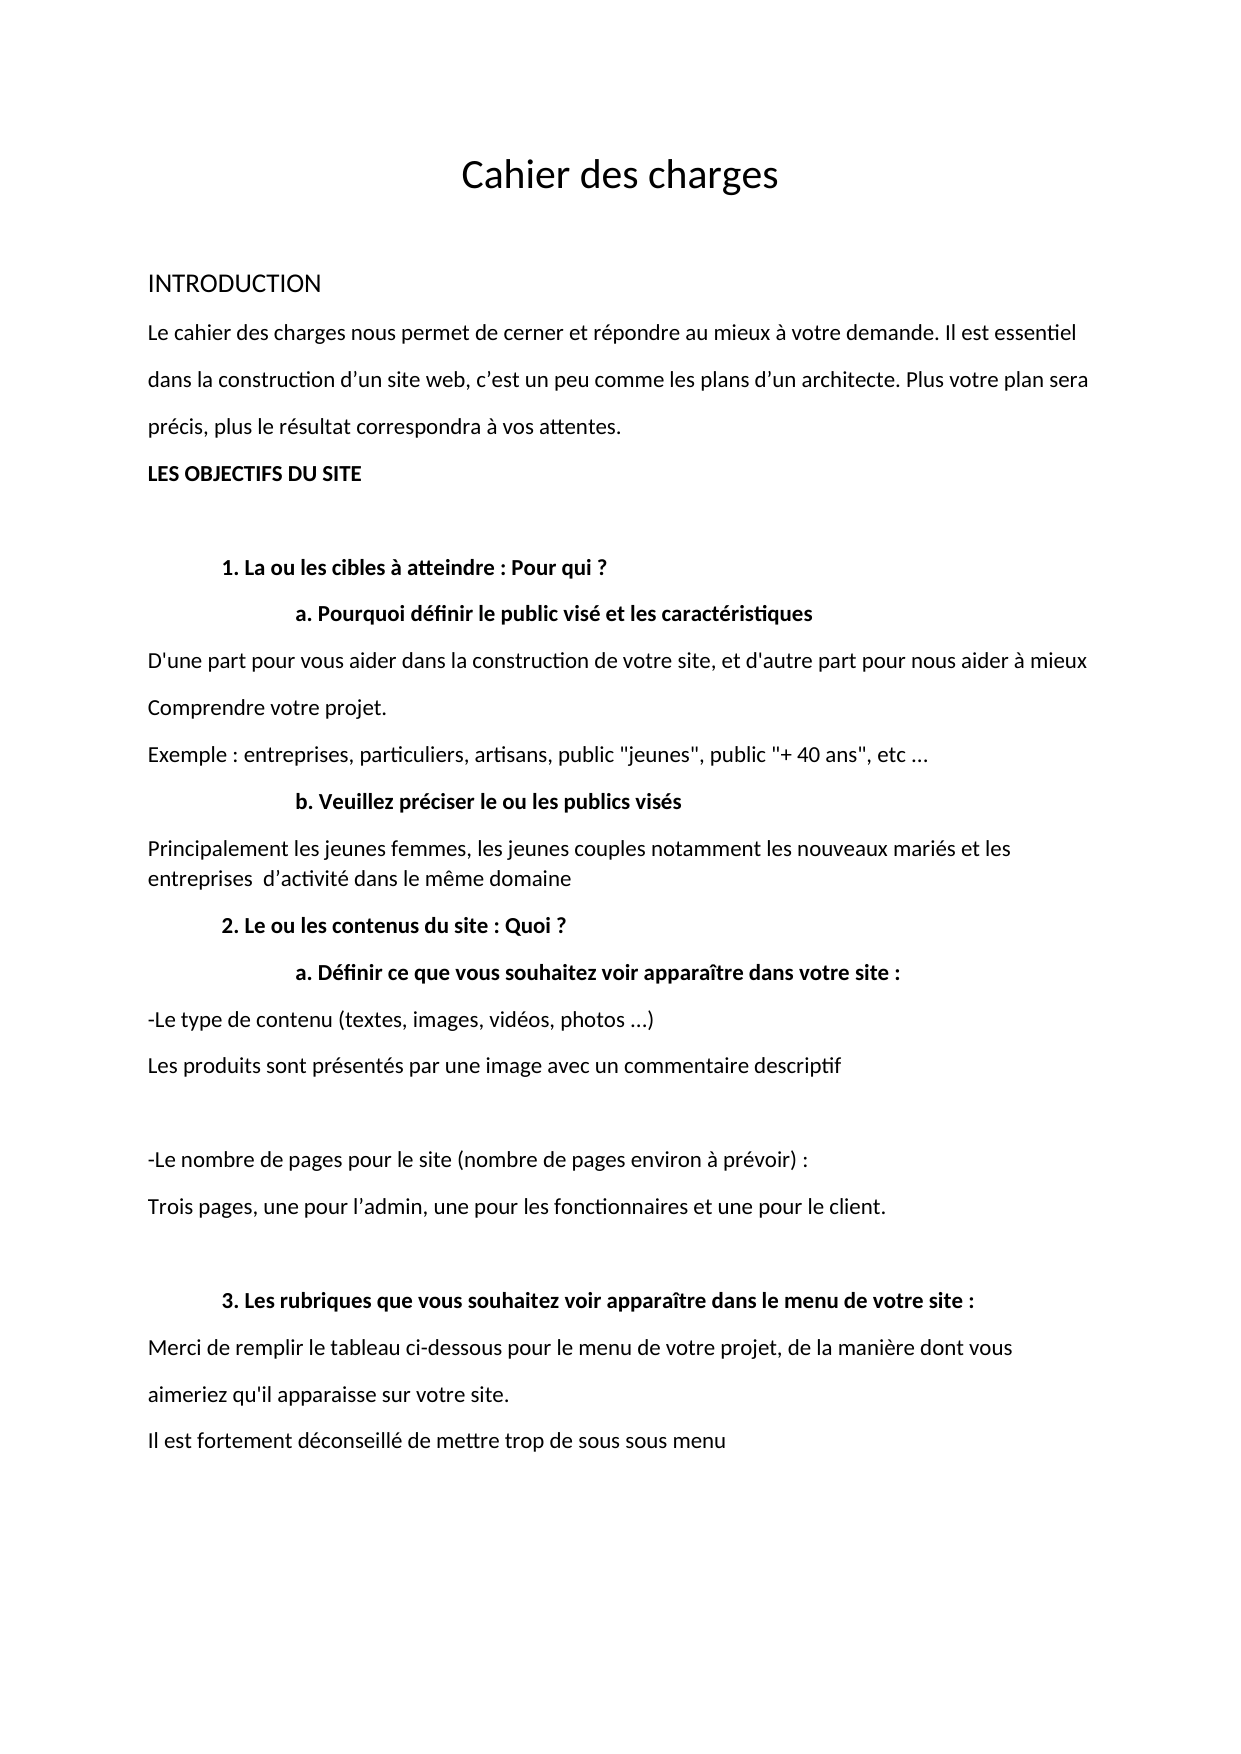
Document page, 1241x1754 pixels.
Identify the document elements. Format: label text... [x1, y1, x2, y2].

text Trois pages, une pour l’admin, une pour les fonctionnaires et une pour le client. [148, 1192, 1093, 1220]
text Cahier des charges [148, 148, 1093, 198]
text 2. Le ou les contenus du site : Quoi ? [148, 911, 1093, 939]
text Principalement les jeunes femmes, les jeunes couples notamment les nouveaux mariés et les entreprises d’activité dans le même domaine [148, 834, 1093, 892]
text b. Veuillez préciser le ou les publics visés [221, 787, 1093, 815]
text dans la construction d’un site web, c’est un peu comme les plans d’un architecte. Plus votre plan sera [148, 365, 1093, 393]
text Merci de remplir le tableau ci-dessous pour le menu de votre projet, de la manière dont vous [148, 1333, 1093, 1361]
text Les produits sont présentés par une image avec un commentaire descriptif [148, 1052, 1093, 1080]
text Il est fortement déconseillé de mettre trop de sous sous menu [148, 1427, 1093, 1455]
text précis, plus le résultat correspondra à vos attentes. [148, 412, 1093, 440]
text D'une part pour vous aider dans la construction de votre site, et d'autre part pour nous aider à mieux [148, 646, 1093, 674]
text 3. Les rubriques que vous souhaitez voir apparaître dans le menu de votre site : [148, 1286, 1093, 1314]
text Le cahier des charges nous permet de cerner et répondre au mieux à votre demande. Il est essentiel [148, 318, 1093, 346]
text -Le nombre de pages pour le site (nombre de pages environ à prévoir) : [148, 1145, 1093, 1173]
text 1. La ou les cibles à atteindre : Pour qui ? [148, 553, 1093, 581]
text a. Pourquoi définir le public visé et les caractéristiques [221, 599, 1093, 628]
text a. Définir ce que vous souhaitez voir apparaître dans votre site : [221, 958, 1093, 986]
text Comprendre votre projet. [148, 693, 1093, 721]
text aimeriez qu'il apparaisse sur votre site. [148, 1380, 1093, 1408]
text -Le type de contenu (textes, images, vidéos, photos ...) [148, 1005, 1093, 1033]
text LES OBJECTIFS DU SITE [148, 459, 1093, 487]
text INTRODUCTION [148, 266, 1093, 299]
text Exemple : entreprises, particuliers, artisans, public "jeunes", public "+ 40 ans", etc ... [148, 740, 1093, 768]
